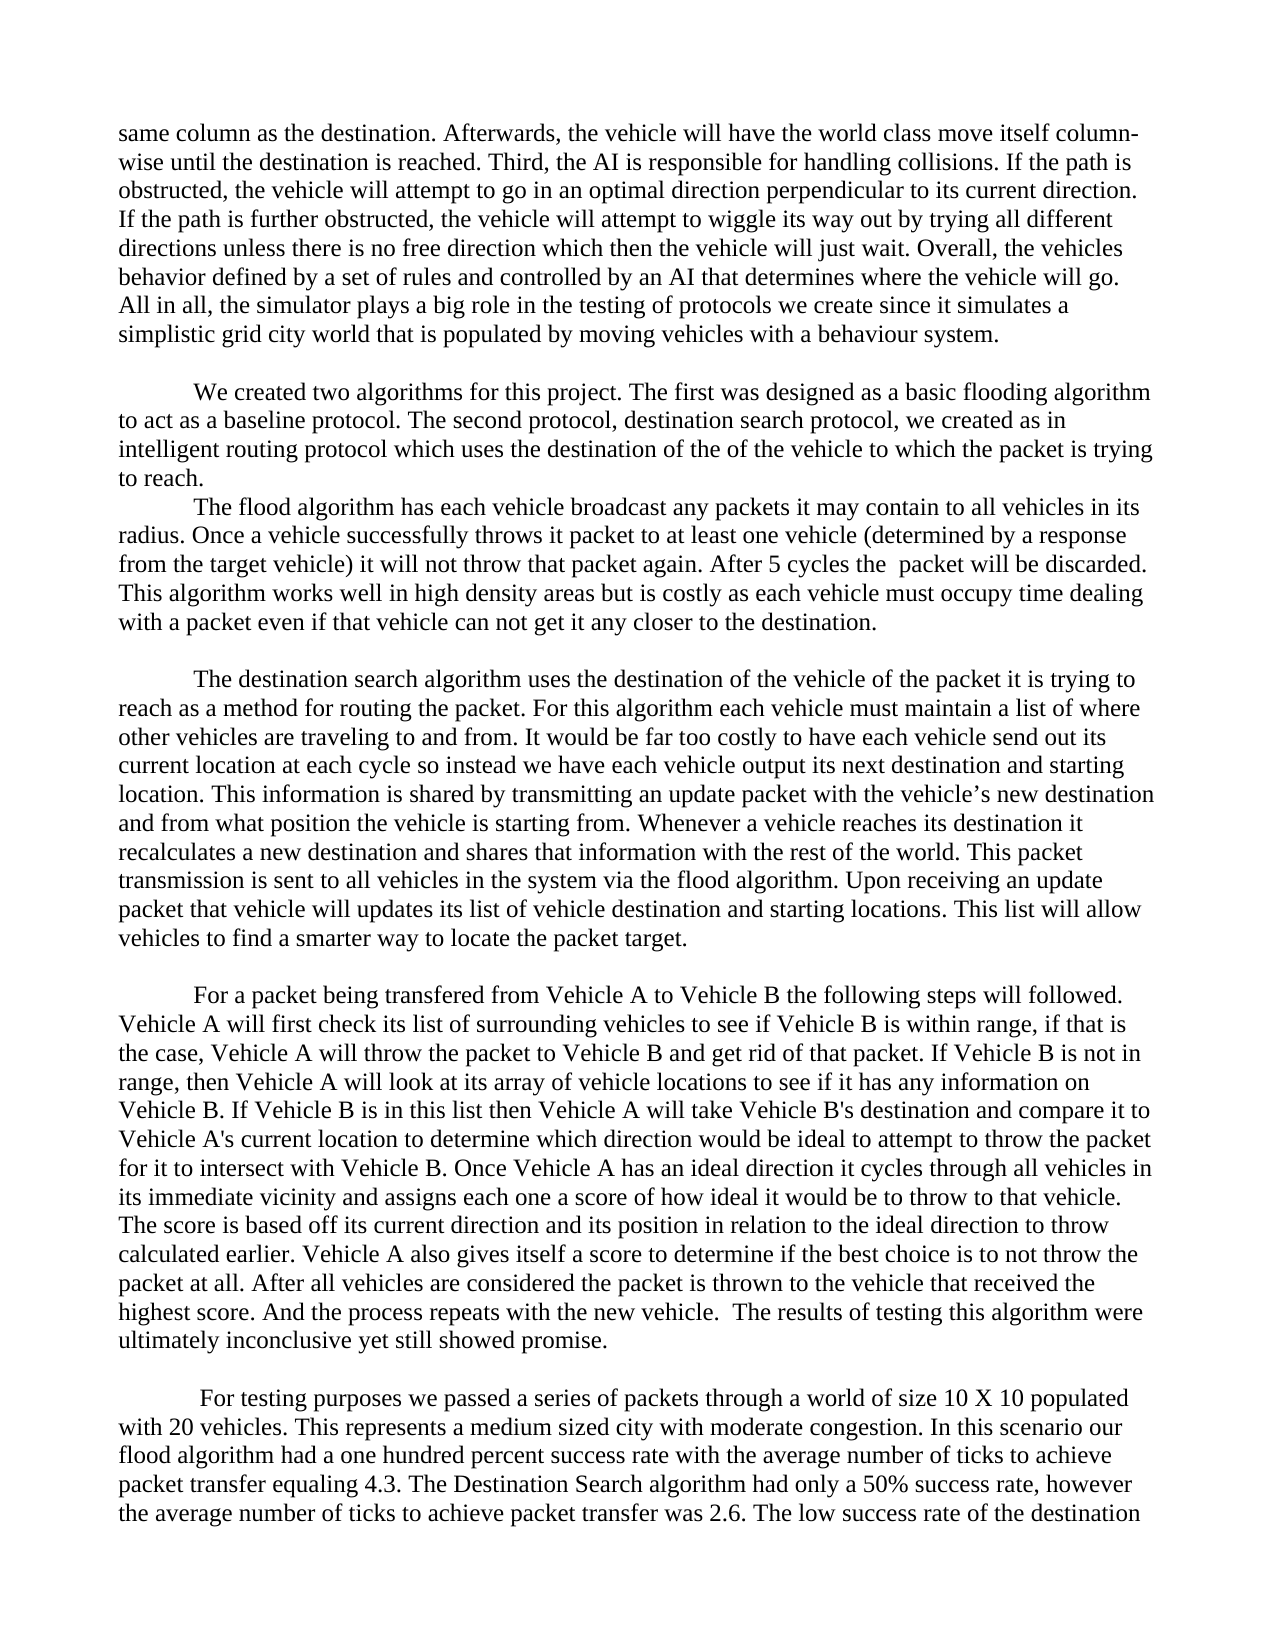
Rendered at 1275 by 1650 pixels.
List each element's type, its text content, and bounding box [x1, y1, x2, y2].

text The destination search algorithm uses the destination of the vehicle of the packet it is trying to reach as a method for routing the packet. For this algorithm each vehicle must maintain a list of where other vehicles are traveling to and from. It would be far too costly to have each vehicle send out its current location at each cycle so instead we have each vehicle output its next destination and starting location. This information is shared by transmitting an update packet with the vehicle’s new destination and from what position the vehicle is starting from. Whenever a vehicle reaches its destination it recalculates a new destination and shares that information with the rest of the world. This packet transmission is sent to all vehicles in the system via the flood algorithm. Upon receiving an update packet that vehicle will updates its list of vehicle destination and starting locations. This list will allow vehicles to find a smarter way to locate the packet target. [118, 664, 1157, 952]
text We created two algorithms for this project. The first was designed as a basic flooding algorithm to act as a baseline protocol. The second protocol, destination search protocol, we created as in intelligent routing protocol which uses the destination of the of the vehicle to which the packet is trying to reach. [118, 377, 1157, 492]
text The flood algorithm has each vehicle broadcast any packets it may contain to all vehicles in its radius. Once a vehicle successfully throws it packet to at least one vehicle (determined by a response from the target vehicle) it will not throw that packet again. After 5 cycles the packet will be discarded. This algorithm works well in high density areas but is costly as each vehicle must occupy time dealing with a packet even if that vehicle can not get it any closer to the destination. [118, 492, 1157, 636]
text For a packet being transfered from Vehicle A to Vehicle B the following steps will followed. Vehicle A will first check its list of surrounding vehicles to see if Vehicle B is within range, if that is the case, Vehicle A will throw the packet to Vehicle B and get rid of that packet. If Vehicle B is not in range, then Vehicle A will look at its array of vehicle locations to see if it has any information on Vehicle B. If Vehicle B is in this list then Vehicle A will take Vehicle B's destination and compare it to Vehicle A's current location to determine which direction would be ideal to attempt to throw the packet for it to intersect with Vehicle B. Once Vehicle A has an ideal direction it cycles through all vehicles in its immediate vicinity and assigns each one a score of how ideal it would be to throw to that vehicle. The score is based off its current direction and its position in relation to the ideal direction to throw calculated earlier. Vehicle A also gives itself a score to determine if the best choice is to not throw the packet at all. After all vehicles are considered the packet is thrown to the vehicle that received the highest score. And the process repeats with the new vehicle. The results of testing this algorithm were ultimately inconclusive yet still showed promise. [118, 981, 1157, 1354]
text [118, 118, 1157, 348]
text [118, 1383, 1157, 1527]
